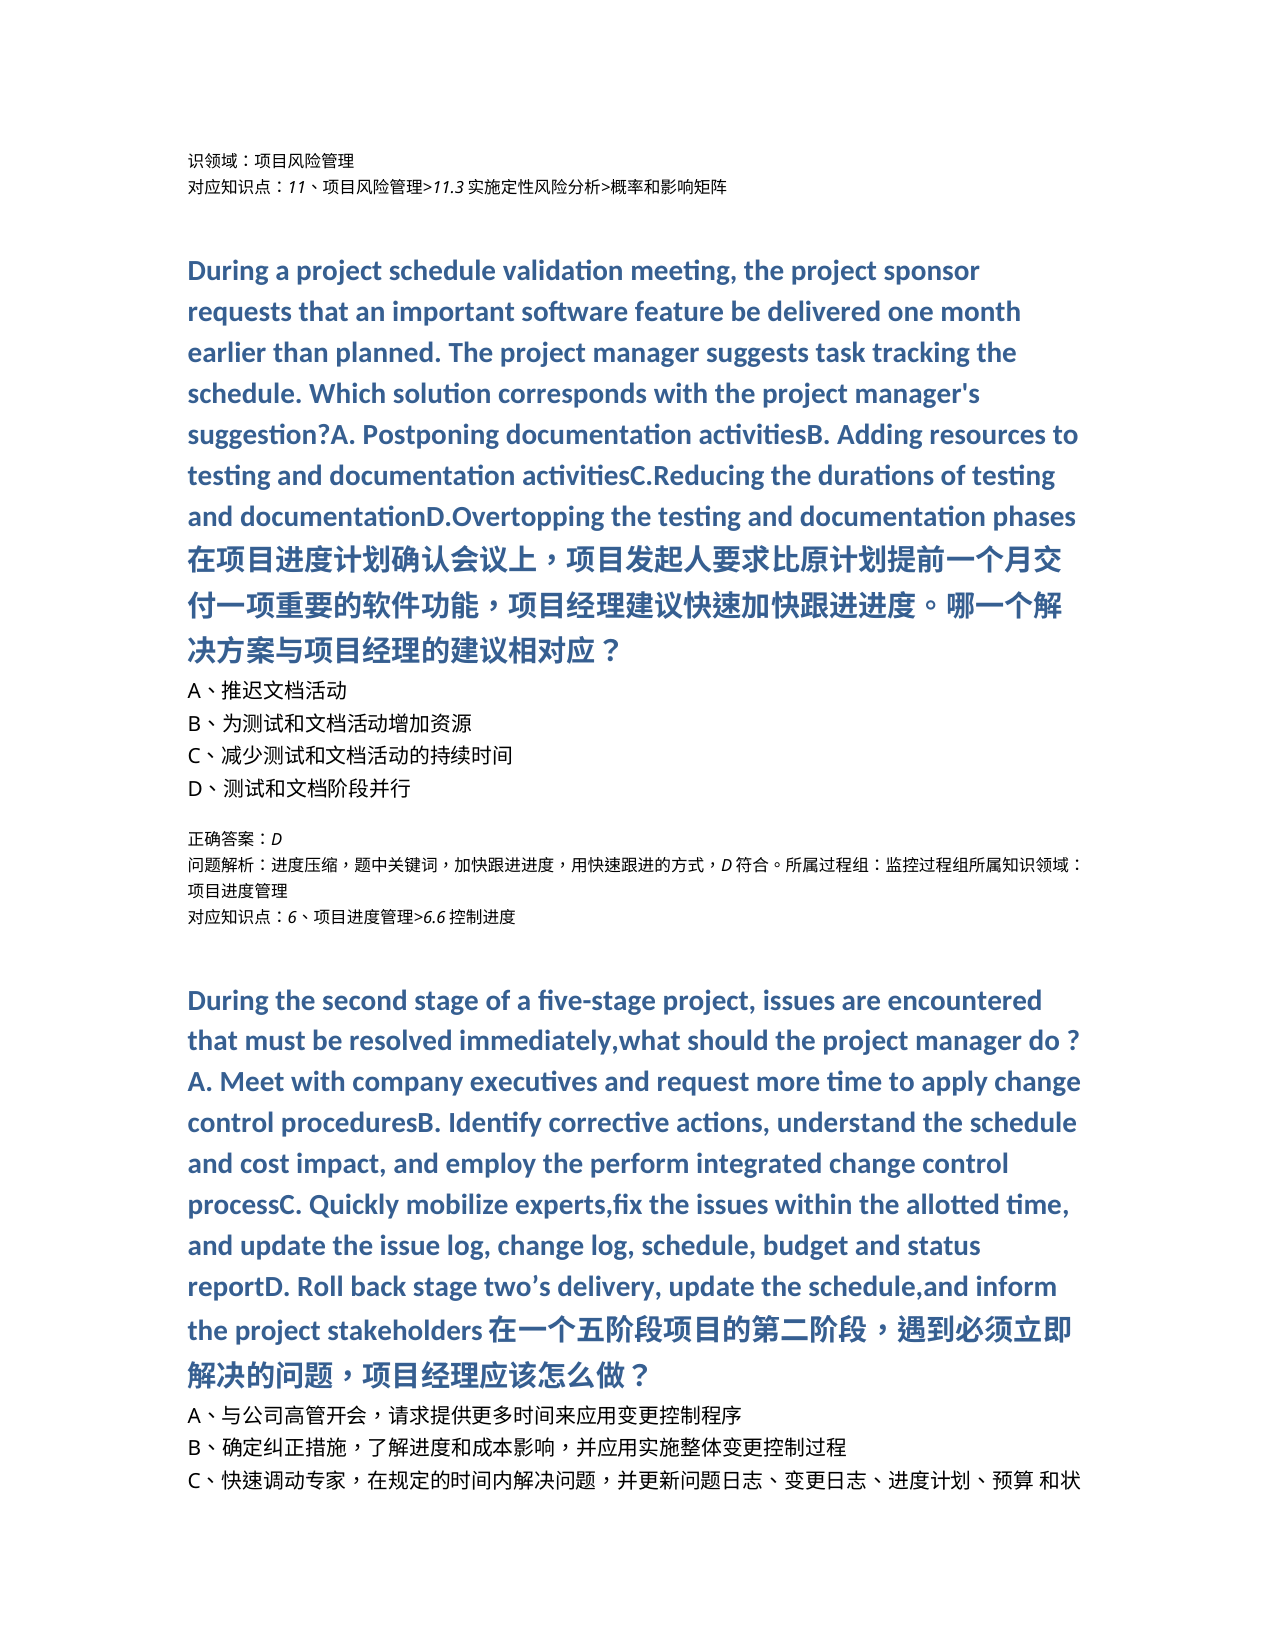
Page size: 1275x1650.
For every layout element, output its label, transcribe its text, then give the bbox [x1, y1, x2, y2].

text 正确答案：D 问题解析：进度压缩，题中关键词，加快跟进进度，用快速跟进的方式，D符合。所属过程组：监控过程组所属知识领域：项目进度管理 对应知识点：6、项目进度管理>6.6控制进度 [187, 827, 1087, 928]
subtitle During the second stage of a five-stage project, issues are encountered that must be resolved immediately,what should the project manager do ?A. Meet with company executives and request more time to apply change control proceduresB. Identify corrective actions, understand the schedule and cost impact, and employ the perform integrated change control processC. Quickly mobilize experts,fix the issues within the allotted time, and update the issue log, change log, schedule, budget and status reportD. Roll back stage two’s delivery, update the schedule,and inform the project stakeholders在一个五阶段项目的第二阶段，遇到必须立即解决的问题，项目经理应该怎么做？ [187, 982, 1087, 1395]
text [187, 1401, 1087, 1494]
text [187, 150, 1087, 199]
subtitle During a project schedule validation meeting, the project sponsor requests that an important software feature be delivered one month earlier than planned. The project manager suggests task tracking the schedule. Which solution corresponds with the project manager's suggestion?A. Postponing documentation activitiesB. Adding resources to testing and documentation activitiesC.Reducing the durations of testing and documentationD.Overtopping the testing and documentation phases 在项目进度计划确认会议上，项目发起人要求比原计划提前一个月交付一项重要的软件功能，项目经理建议快速加快跟进进度。哪一个解决方案与项目经理的建议相对应？ [187, 252, 1087, 670]
text A、推迟文档活动 B、为测试和文档活动增加资源 C、减少测试和文档活动的持续时间 D、测试和文档阶段并行 [187, 676, 1087, 802]
